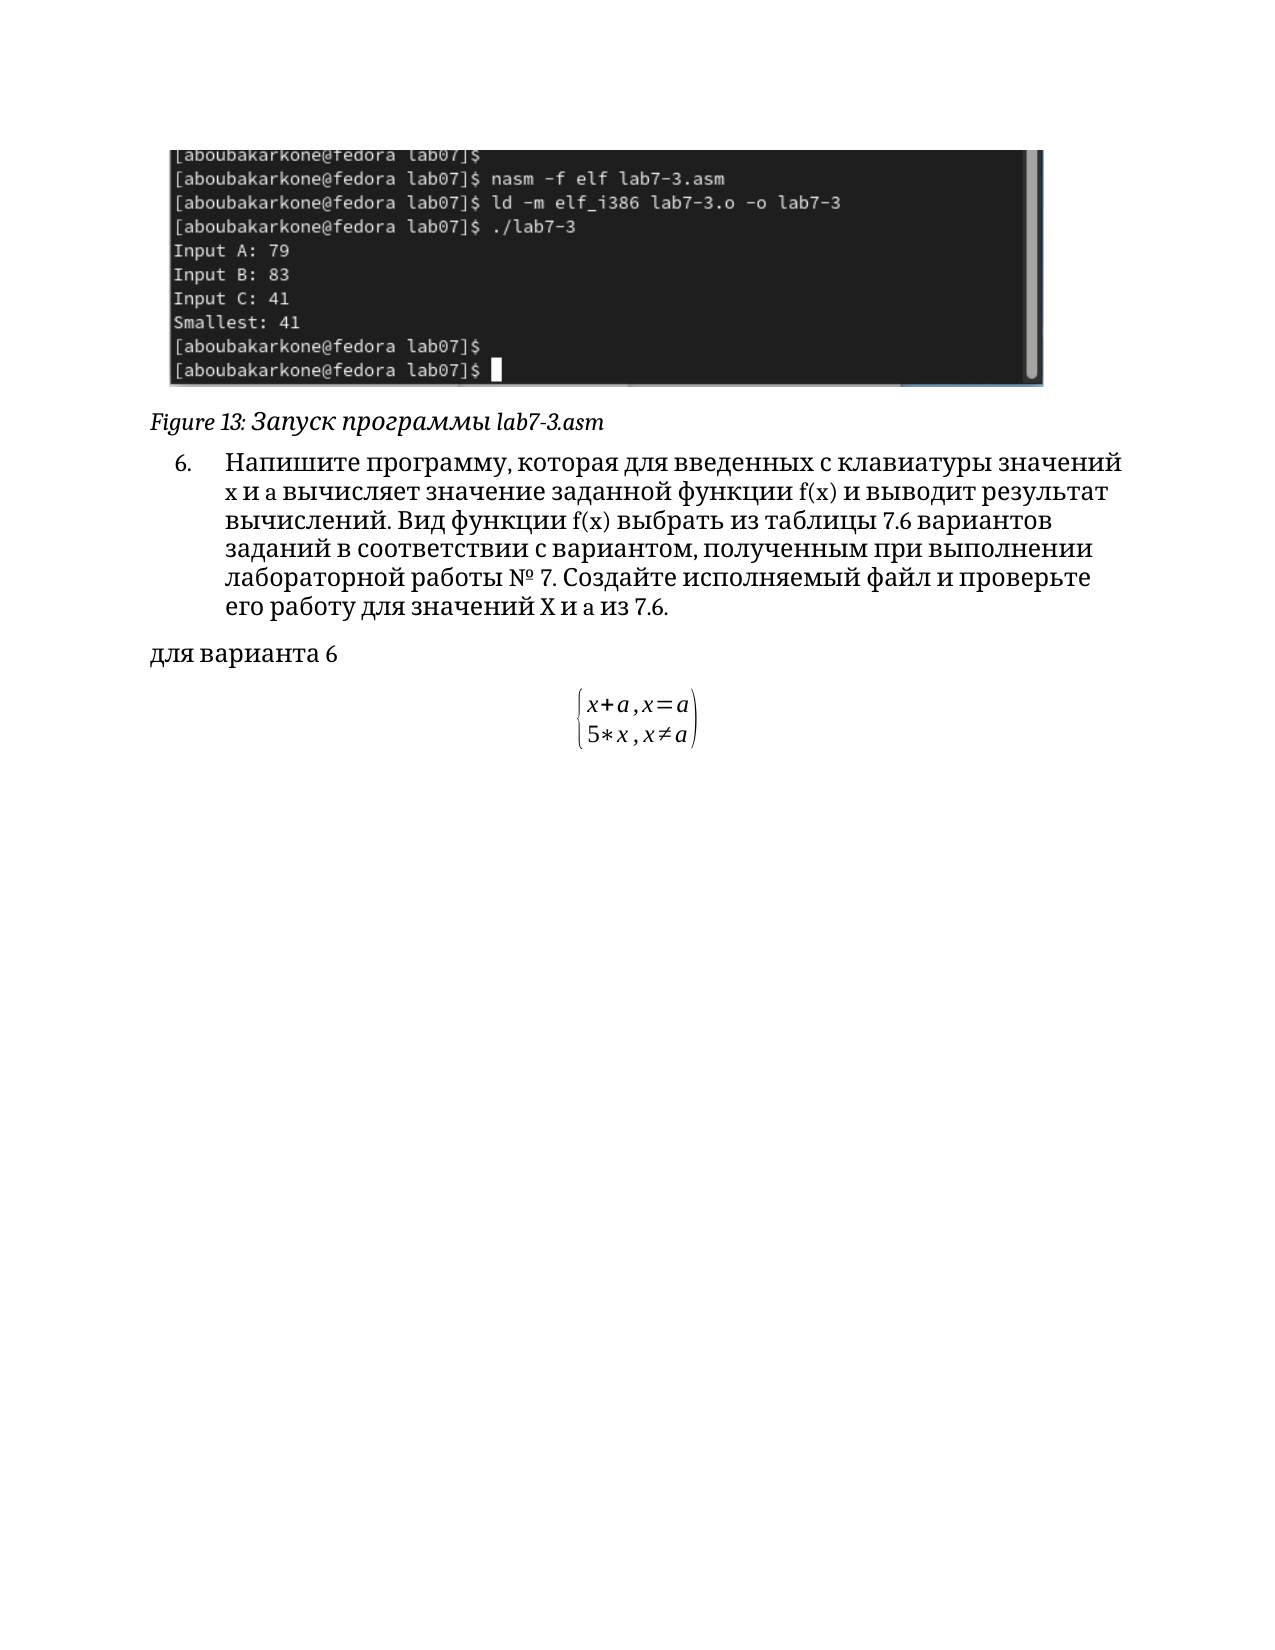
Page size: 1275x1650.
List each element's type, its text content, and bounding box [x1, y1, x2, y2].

picture [168, 150, 1044, 387]
list Напишите программу, которая для введенных с клавиатуры значений x и a вычисляет значение заданной функции f(x) и выводит результат вычислений. Вид функции f(x) выбрать из таблицы 7.6 вариантов заданий в соответствии с вариантом, полученным при выполнении лабораторной работы № 7. Создайте исполняемый файл и проверьте его работу для значений X и a из 7.6. [175, 449, 1125, 622]
text для варианта 6 [150, 640, 1125, 669]
text Figure 13: Запуск программы lab7-3.asm [150, 408, 1125, 437]
